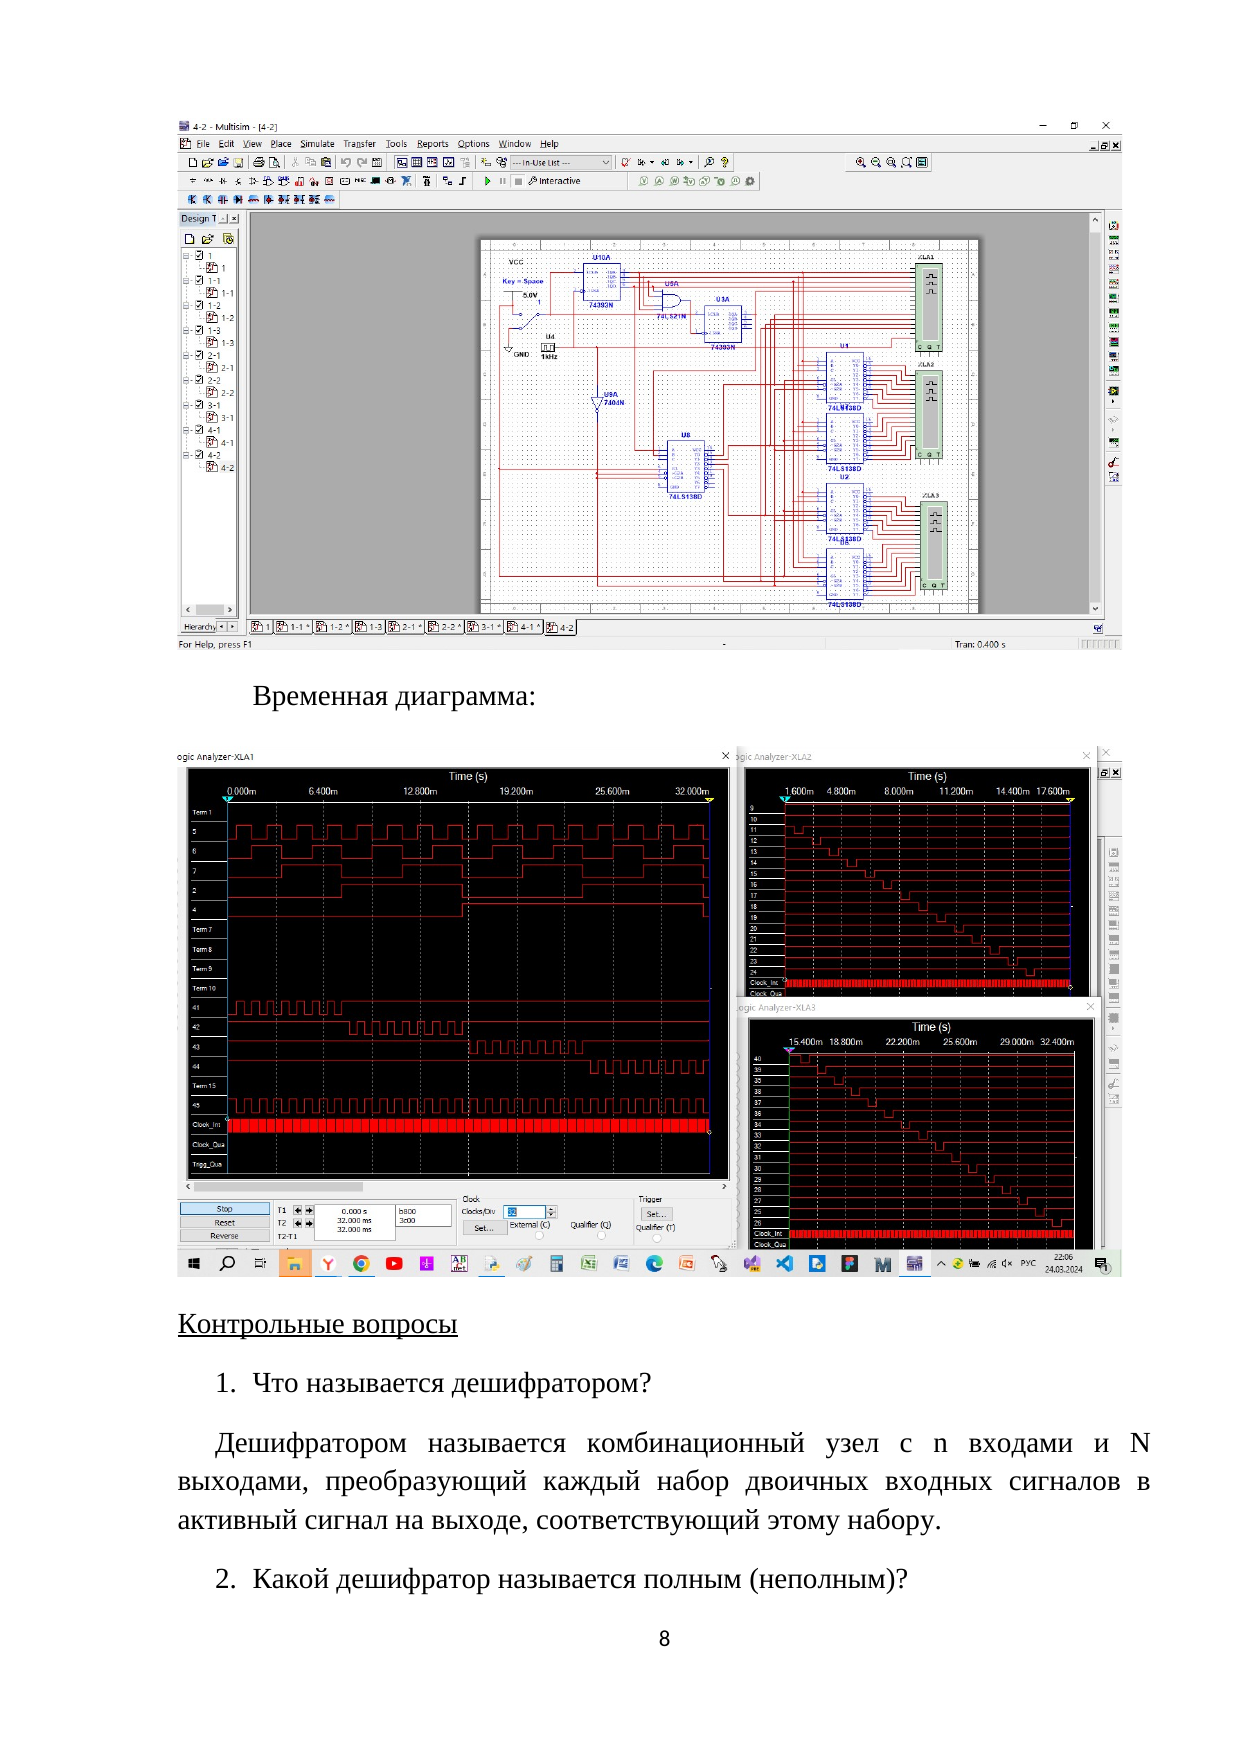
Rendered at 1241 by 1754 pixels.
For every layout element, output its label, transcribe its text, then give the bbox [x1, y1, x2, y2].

text Дешифратором называется комбинационный узел с n входами и N выходами, преобразующий каждый набор двоичных входных сигналов в активный сигнал на выходе, соответствующий этому набору. [177, 1425, 1152, 1536]
list Какой дешифратор называется полным (неполным)? [215, 1561, 1152, 1595]
picture [177, 746, 1123, 1277]
list Временная диаграмма: [252, 678, 1152, 712]
list Что называется дешифратором? [215, 1366, 1152, 1399]
text Контрольные вопросы [177, 1306, 1152, 1340]
picture [177, 118, 1123, 650]
